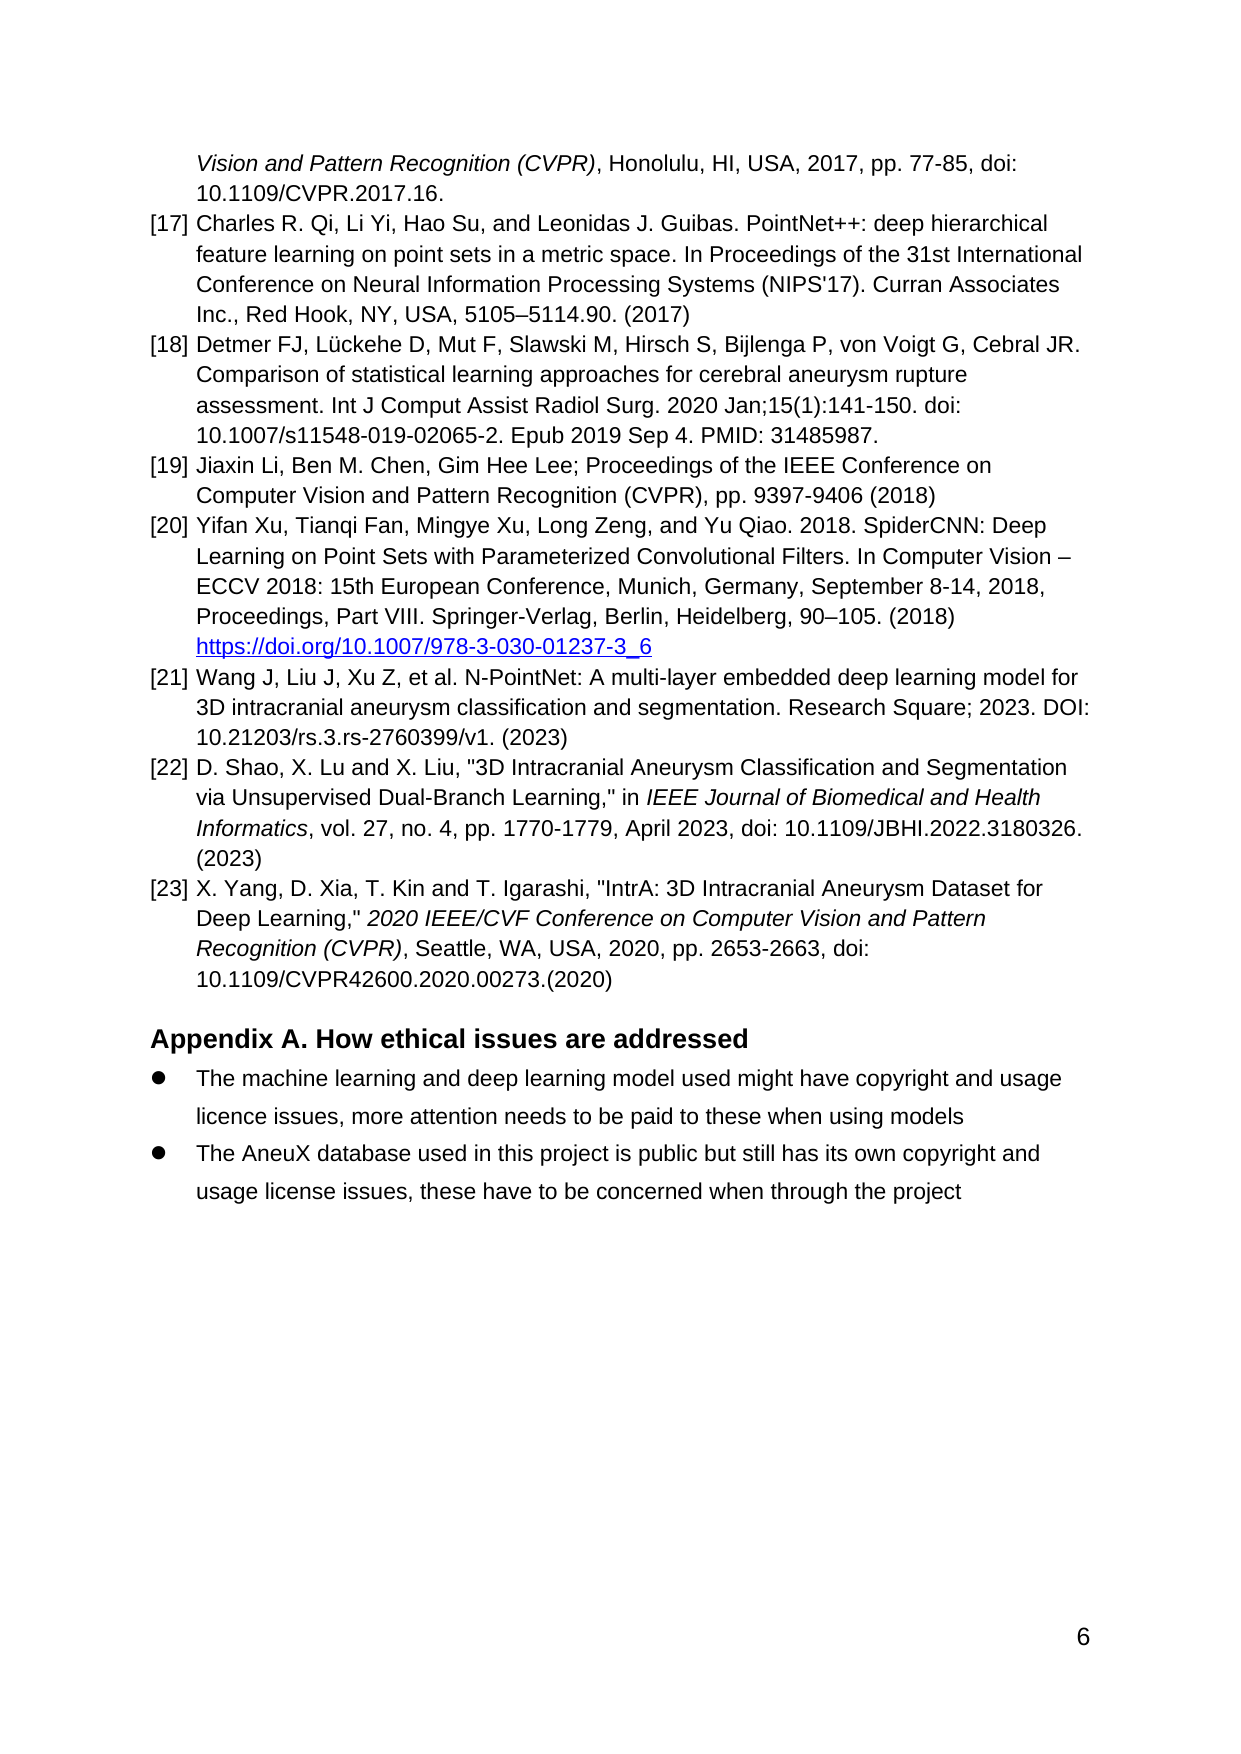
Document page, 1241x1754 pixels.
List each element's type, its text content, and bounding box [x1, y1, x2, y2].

subtitle Appendix A. How ethical issues are addressed [150, 1017, 1090, 1054]
list The machine learning and deep learning model used might have copyright and usage licence issues, more attention needs to be paid to these when using models [150, 1054, 1090, 1129]
list Yifan Xu, Tianqi Fan, Mingye Xu, Long Zeng, and Yu Qiao. 2018. SpiderCNN: Deep Learning on Point Sets with Parameterized Convolutional Filters. In Computer Vision – ECCV 2018: 15th European Conference, Munich, Germany, September 8-14, 2018, Proceedings, Part VIII. Springer-Verlag, Berlin, Heidelberg, 90–105. (2018) https://doi.org/10.1007/978-3-030-01237-3_6 [150, 512, 1090, 660]
list D. Shao, X. Lu and X. Liu, "3D Intracranial Aneurysm Classification and Segmentation via Unsupervised Dual-Branch Learning," in IEEE Journal of Biomedical and Health Informatics, vol. 27, no. 4, pp. 1770-1779, April 2023, doi: 10.1109/JBHI.2022.3180326. (2023) [150, 754, 1090, 871]
list Detmer FJ, Lückehe D, Mut F, Slawski M, Hirsch S, Bijlenga P, von Voigt G, Cebral JR. Comparison of statistical learning approaches for cerebral aneurysm rupture assessment. Int J Comput Assist Radiol Surg. 2020 Jan;15(1):141-150. doi: 10.1007/s11548-019-02065-2. Epub 2019 Sep 4. PMID: 31485987. [150, 331, 1090, 448]
list X. Yang, D. Xia, T. Kin and T. Igarashi, "IntrA: 3D Intracranial Aneurysm Dataset for Deep Learning," 2020 IEEE/CVF Conference on Computer Vision and Pattern Recognition (CVPR), Seattle, WA, USA, 2020, pp. 2653-2663, doi: 10.1109/CVPR42600.2020.00273.(2020) [150, 875, 1090, 992]
list Wang J, Liu J, Xu Z, et al. N-PointNet: A multi-layer embedded deep learning model for 3D intracranial aneurysm classification and segmentation. Research Square; 2023. DOI: 10.21203/rs.3.rs-2760399/v1. (2023) [150, 663, 1090, 750]
list The AneuX database used in this project is public but still has its own copyright and usage license issues, these have to be concerned when through the project [150, 1129, 1090, 1204]
list Charles R. Qi, Li Yi, Hao Su, and Leonidas J. Guibas. PointNet++: deep hierarchical feature learning on point sets in a metric space. In Proceedings of the 31st International Conference on Neural Information Processing Systems (NIPS'17). Curran Associates Inc., Red Hook, NY, USA, 5105–5114.90. (2017) [150, 210, 1090, 327]
list Jiaxin Li, Ben M. Chen, Gim Hee Lee; Proceedings of the IEEE Conference on Computer Vision and Pattern Recognition (CVPR), pp. 9397-9406 (2018) [150, 452, 1090, 509]
